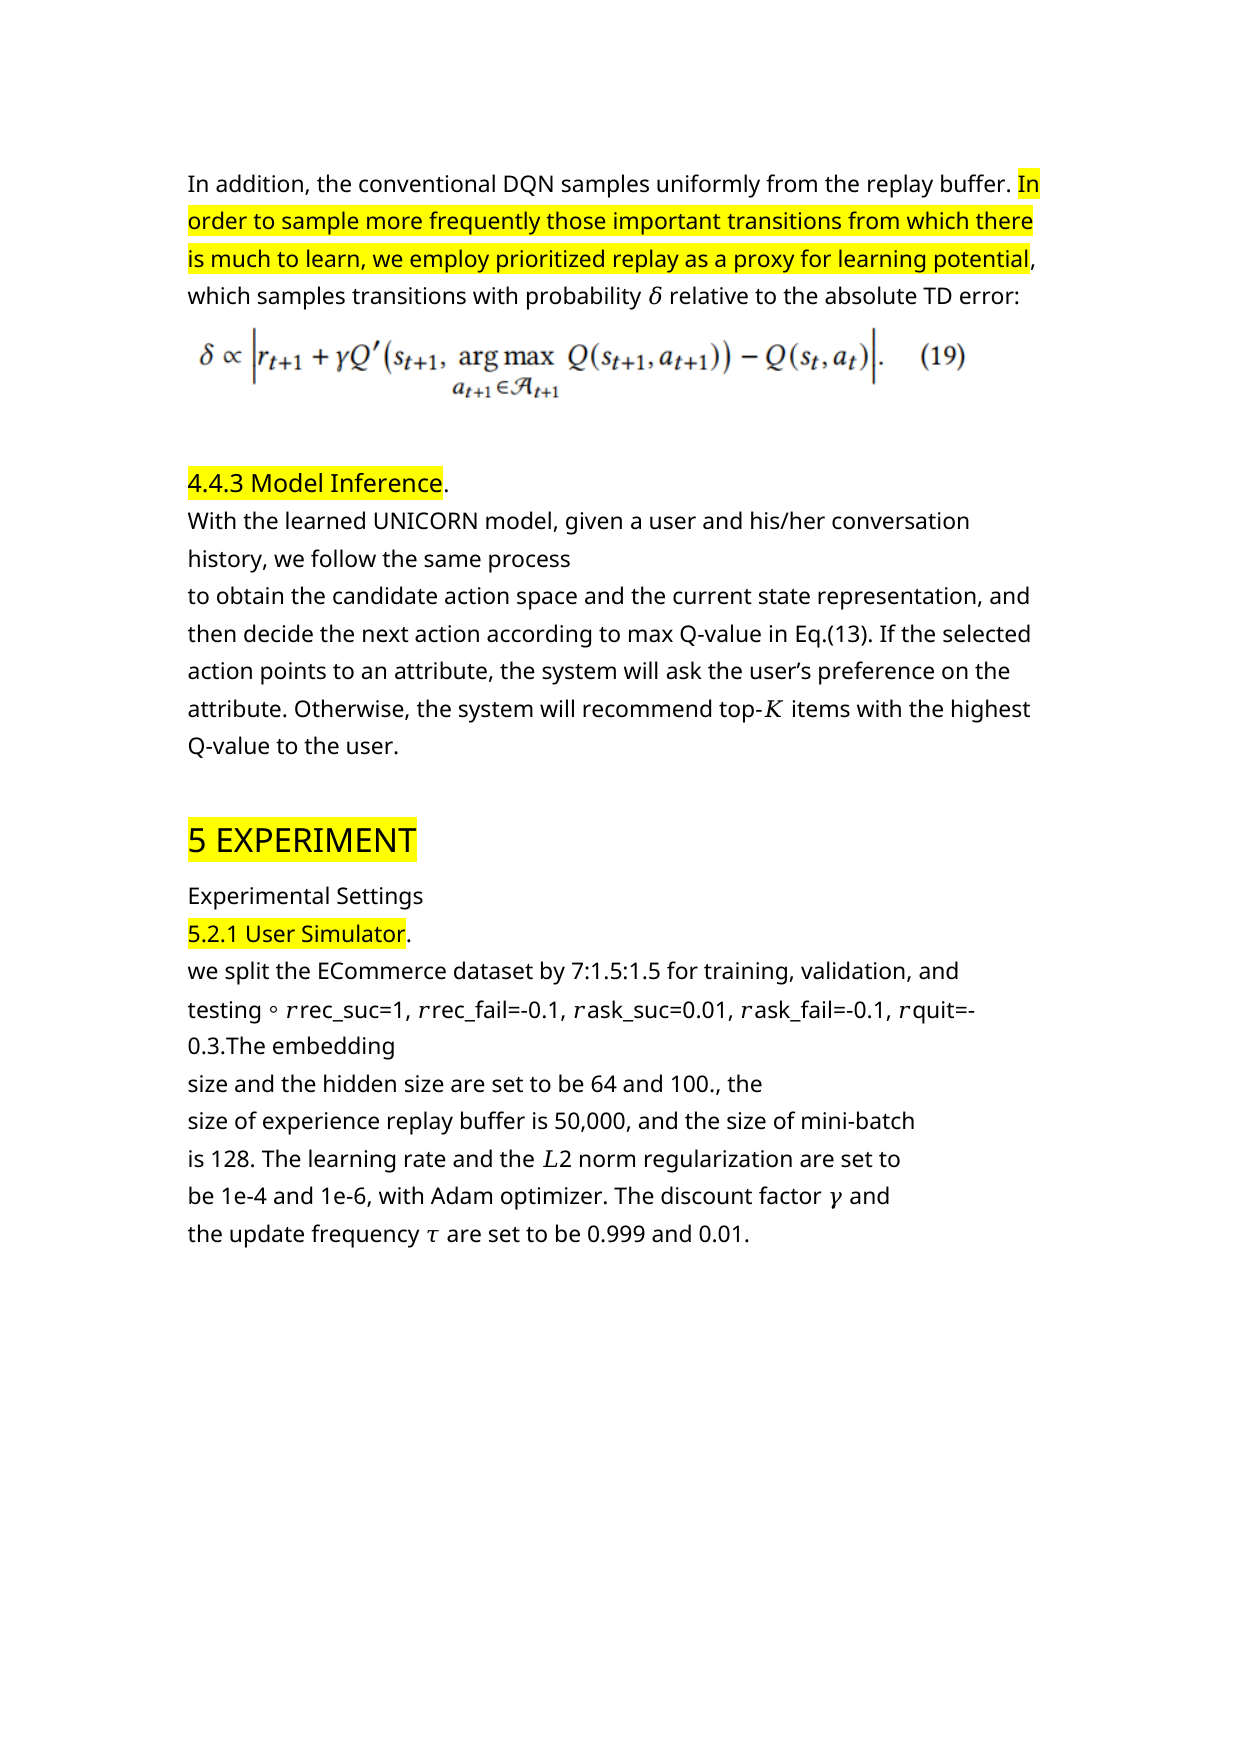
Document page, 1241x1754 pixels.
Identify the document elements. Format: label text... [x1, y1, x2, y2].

text size and the hidden size are set to be 64 and 100., the [187, 1064, 1053, 1102]
text 5.2.1 User Simulator. [187, 914, 1053, 952]
text be 1e-4 and 1e-6, with Adam optimizer. The discount factor 𝛾 and [187, 1177, 1053, 1214]
text Experimental Settings [187, 877, 1053, 914]
text In addition, the conventional DQN samples uniformly from the replay buffer. In order to sample more frequently those important transitions from which there is much to learn, we employ prioritized replay as a proxy for learning potential, which samples transitions with probability 𝛿 relative to the absolute TD error: [187, 164, 1053, 314]
text the update frequency 𝜏 are set to be 0.999 and 0.01. [187, 1214, 1053, 1252]
text 5 EXPERIMENT [187, 802, 1053, 877]
text size of experience replay buffer is 50,000, and the size of mini-batch [187, 1102, 1053, 1139]
text is 128. The learning rate and the 𝐿2 norm regularization are set to [187, 1139, 1053, 1177]
text we split the ECommerce dataset by 7:1.5:1.5 for training, validation, and testing。𝑟rec_suc=1, 𝑟rec_fail=-0.1, 𝑟ask_suc=0.01, 𝑟ask_fail=-0.1, 𝑟quit=-0.3.The embedding [187, 952, 1053, 1064]
text 4.4.3 Model Inference. [187, 464, 1053, 502]
picture [187, 314, 973, 409]
text to obtain the candidate action space and the current state representation, and then decide the next action according to max Q-value in Eq.(13). If the selected action points to an attribute, the system will ask the user’s preference on the attribute. Otherwise, the system will recommend top-𝐾 items with the highest Q-value to the user. [187, 577, 1053, 764]
text With the learned UNICORN model, given a user and his/her conversation history, we follow the same process [187, 502, 1053, 577]
